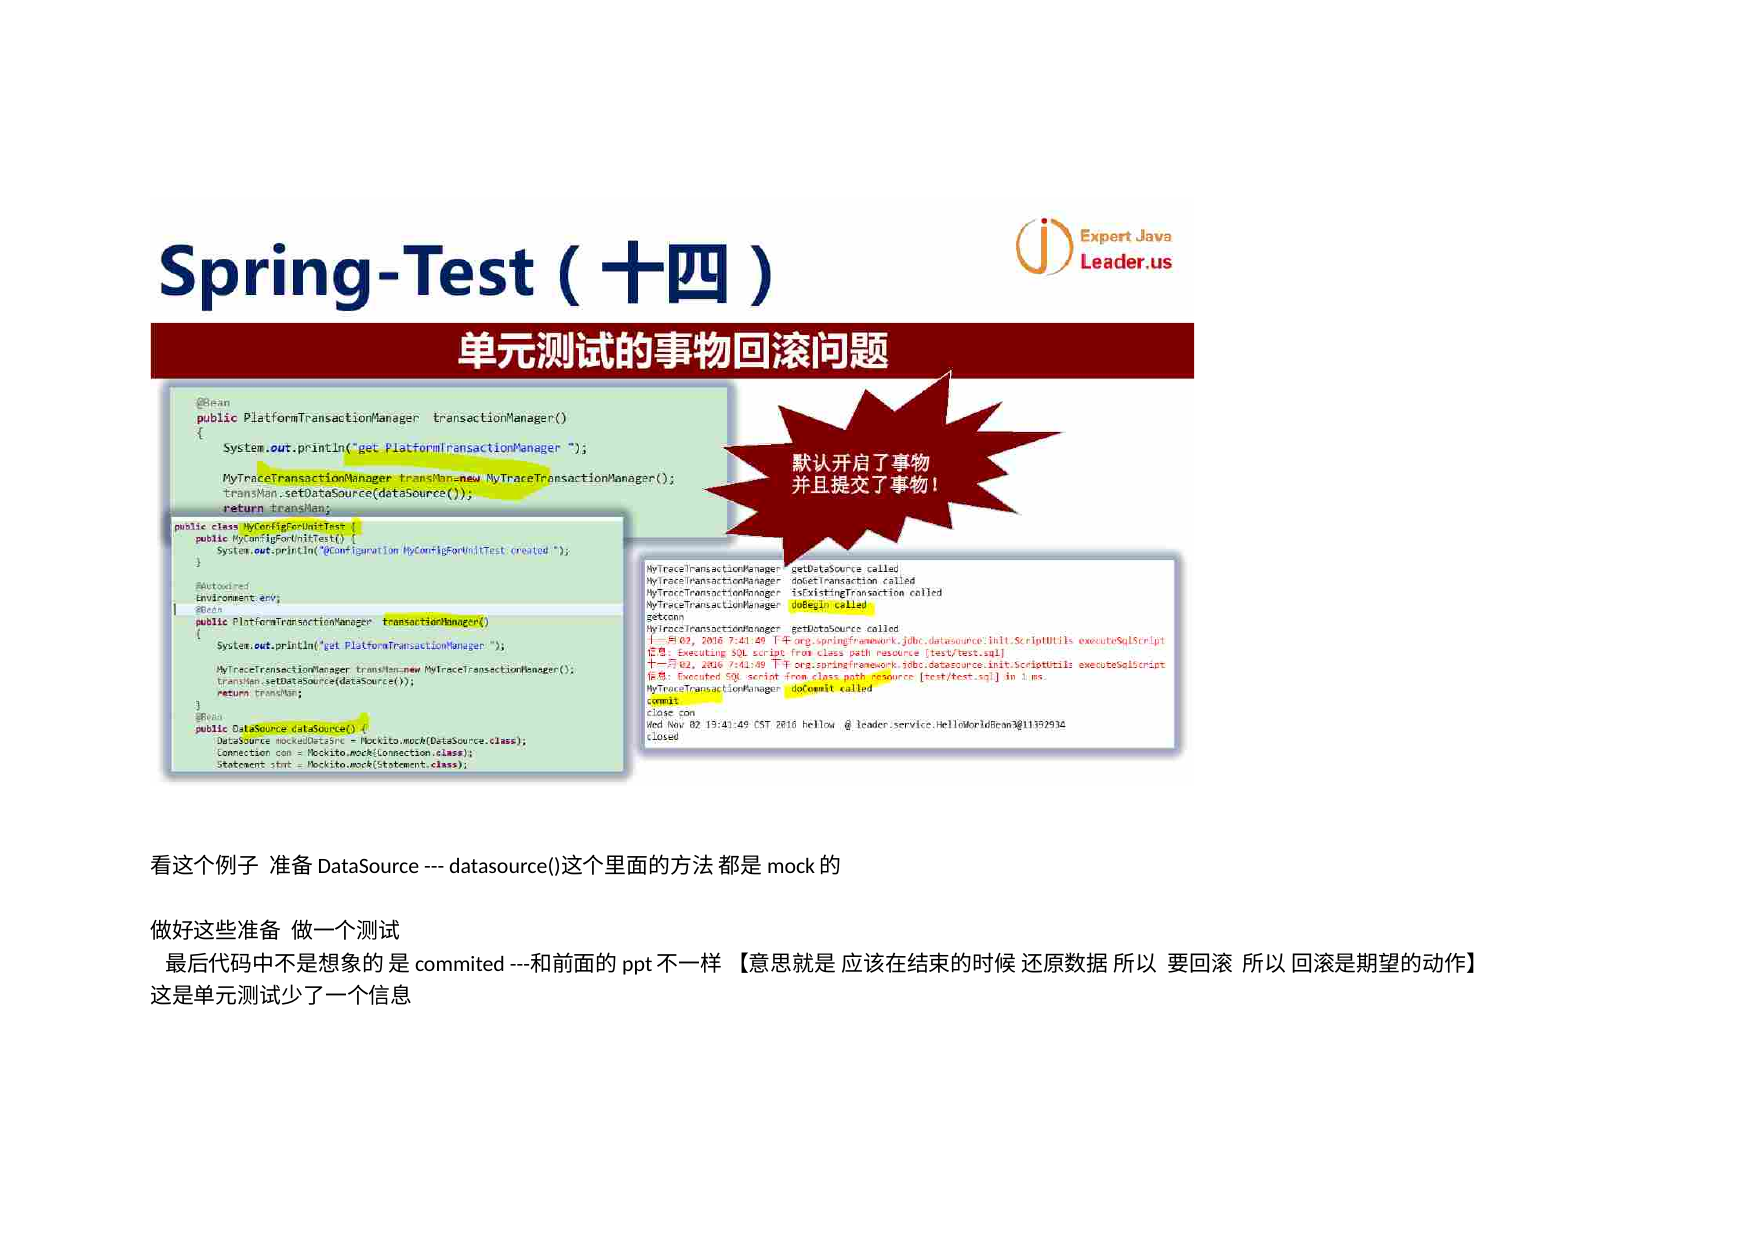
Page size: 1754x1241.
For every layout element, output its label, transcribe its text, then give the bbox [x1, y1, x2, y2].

text 做好这些准备 做一个测试 [150, 913, 1604, 945]
text 最后代码中不是想象的 是commited ---和前面的ppt不一样 【意思就是 应该在结束的时候 还原数据 所以 要回滚 所以 回滚是期望的动作】 [150, 945, 1604, 978]
text 这是单元测试少了一个信息 [150, 978, 1604, 1010]
text 看这个例子 准备DataSource --- datasource()这个里面的方法 都是mock的 [150, 848, 1604, 880]
picture [150, 197, 1195, 786]
